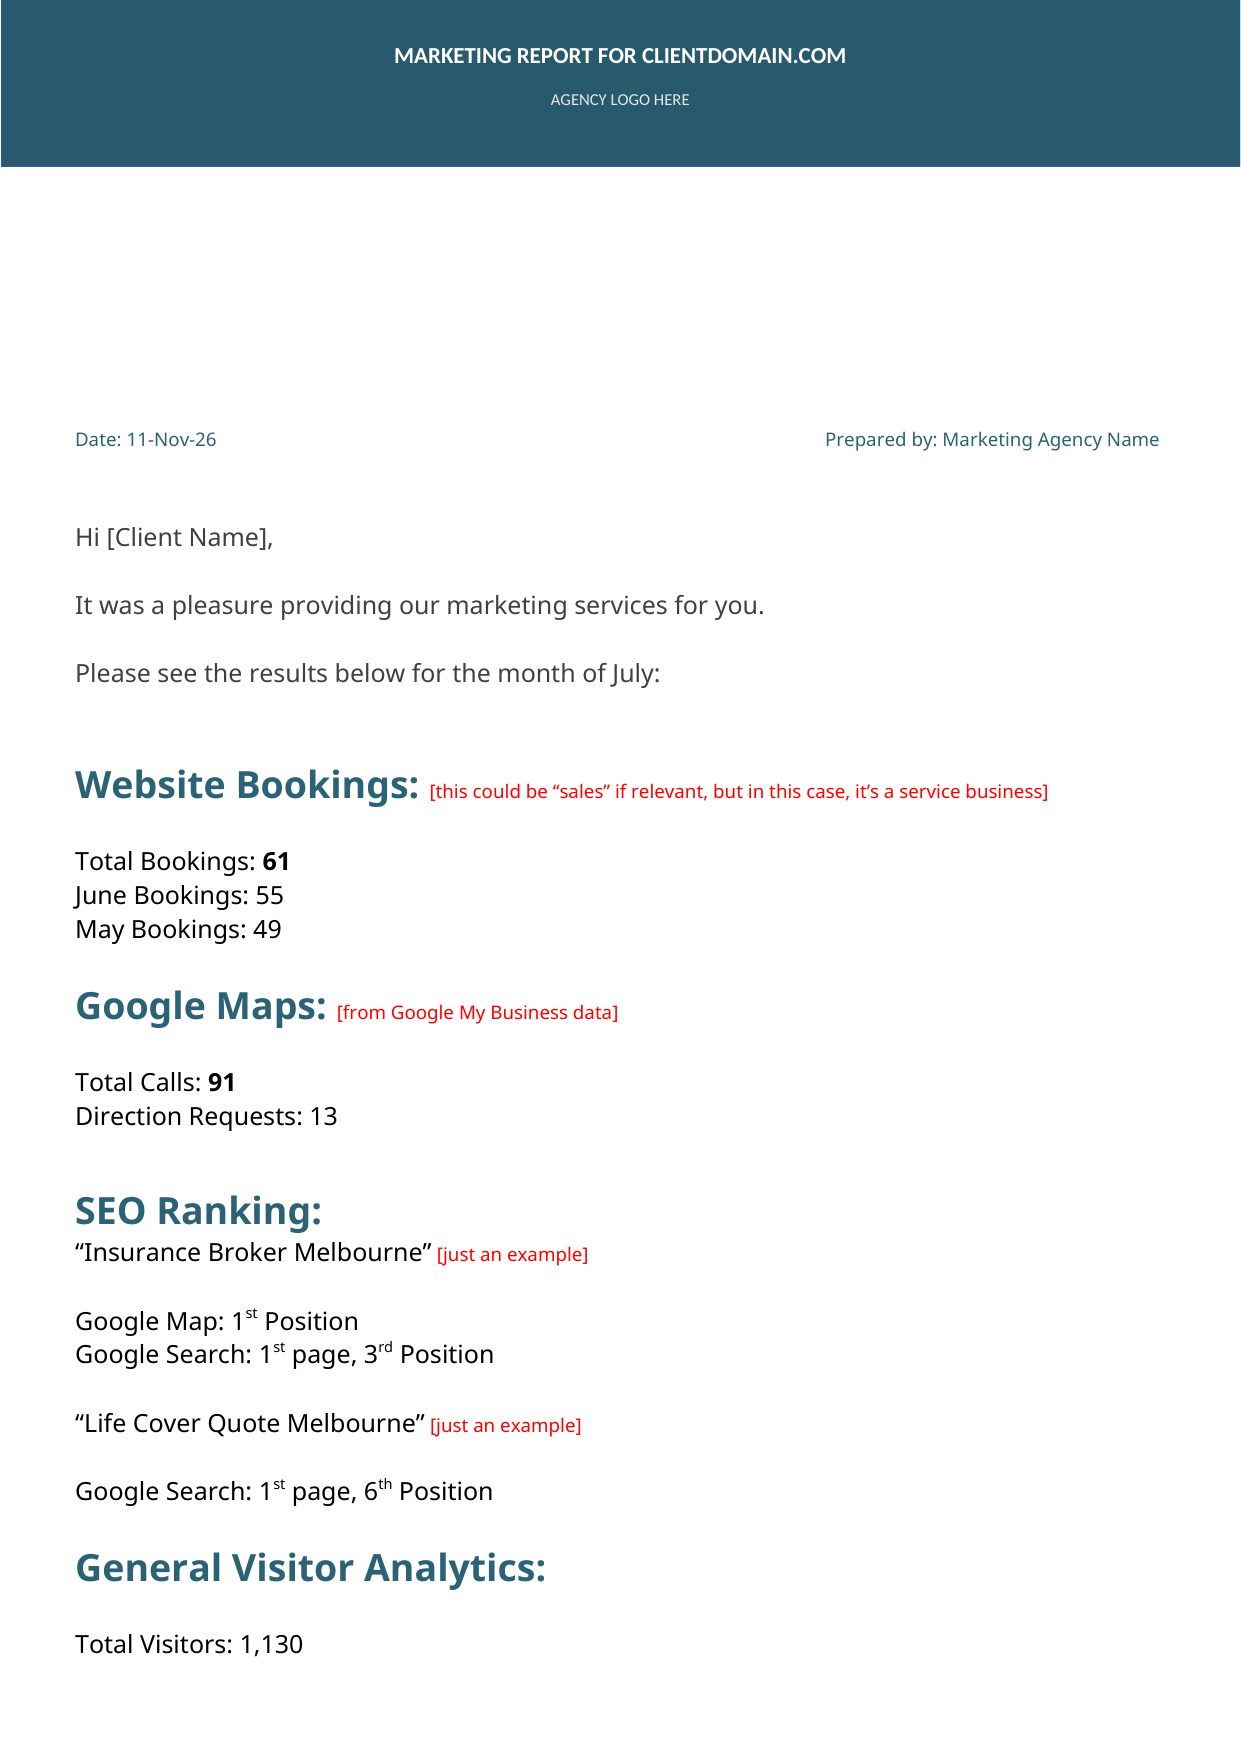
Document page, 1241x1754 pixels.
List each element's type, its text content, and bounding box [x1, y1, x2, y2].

text Google Map: 1st Position [75, 1303, 1165, 1337]
text Total Visitors: 1,130 [75, 1627, 1165, 1661]
text June Bookings: 55 [75, 877, 1165, 912]
text Google Search: 1st page, 3rd Position [75, 1337, 1165, 1371]
text May Bookings: 49 [75, 912, 1165, 946]
text Website Bookings: [this could be “sales” if relevant, but in this case, it’s a service business] [75, 758, 1165, 809]
text General Visitor Analytics: [75, 1542, 1165, 1593]
text Google Search: 1st page, 6th Position [75, 1473, 1165, 1507]
text Direction Requests: 13 [75, 1099, 1165, 1133]
text Total Calls: 91 [75, 1065, 1165, 1099]
text Total Bookings: 61 [75, 843, 1165, 877]
text It was a pleasure providing our marketing services for you. [75, 588, 1165, 622]
text Date: 21-Jul-21 Prepared by: Marketing Agency Name [75, 426, 1165, 452]
text “Life Cover Quote Melbourne” [just an example] [75, 1405, 1165, 1439]
text SEO Ranking: [75, 1184, 1165, 1235]
text Google Maps: [from Google My Business data] [75, 980, 1165, 1031]
text Please see the results below for the month of July: [75, 656, 1165, 690]
text “Insurance Broker Melbourne” [just an example] [75, 1235, 1165, 1269]
text Hi [Client Name], [75, 520, 1165, 554]
